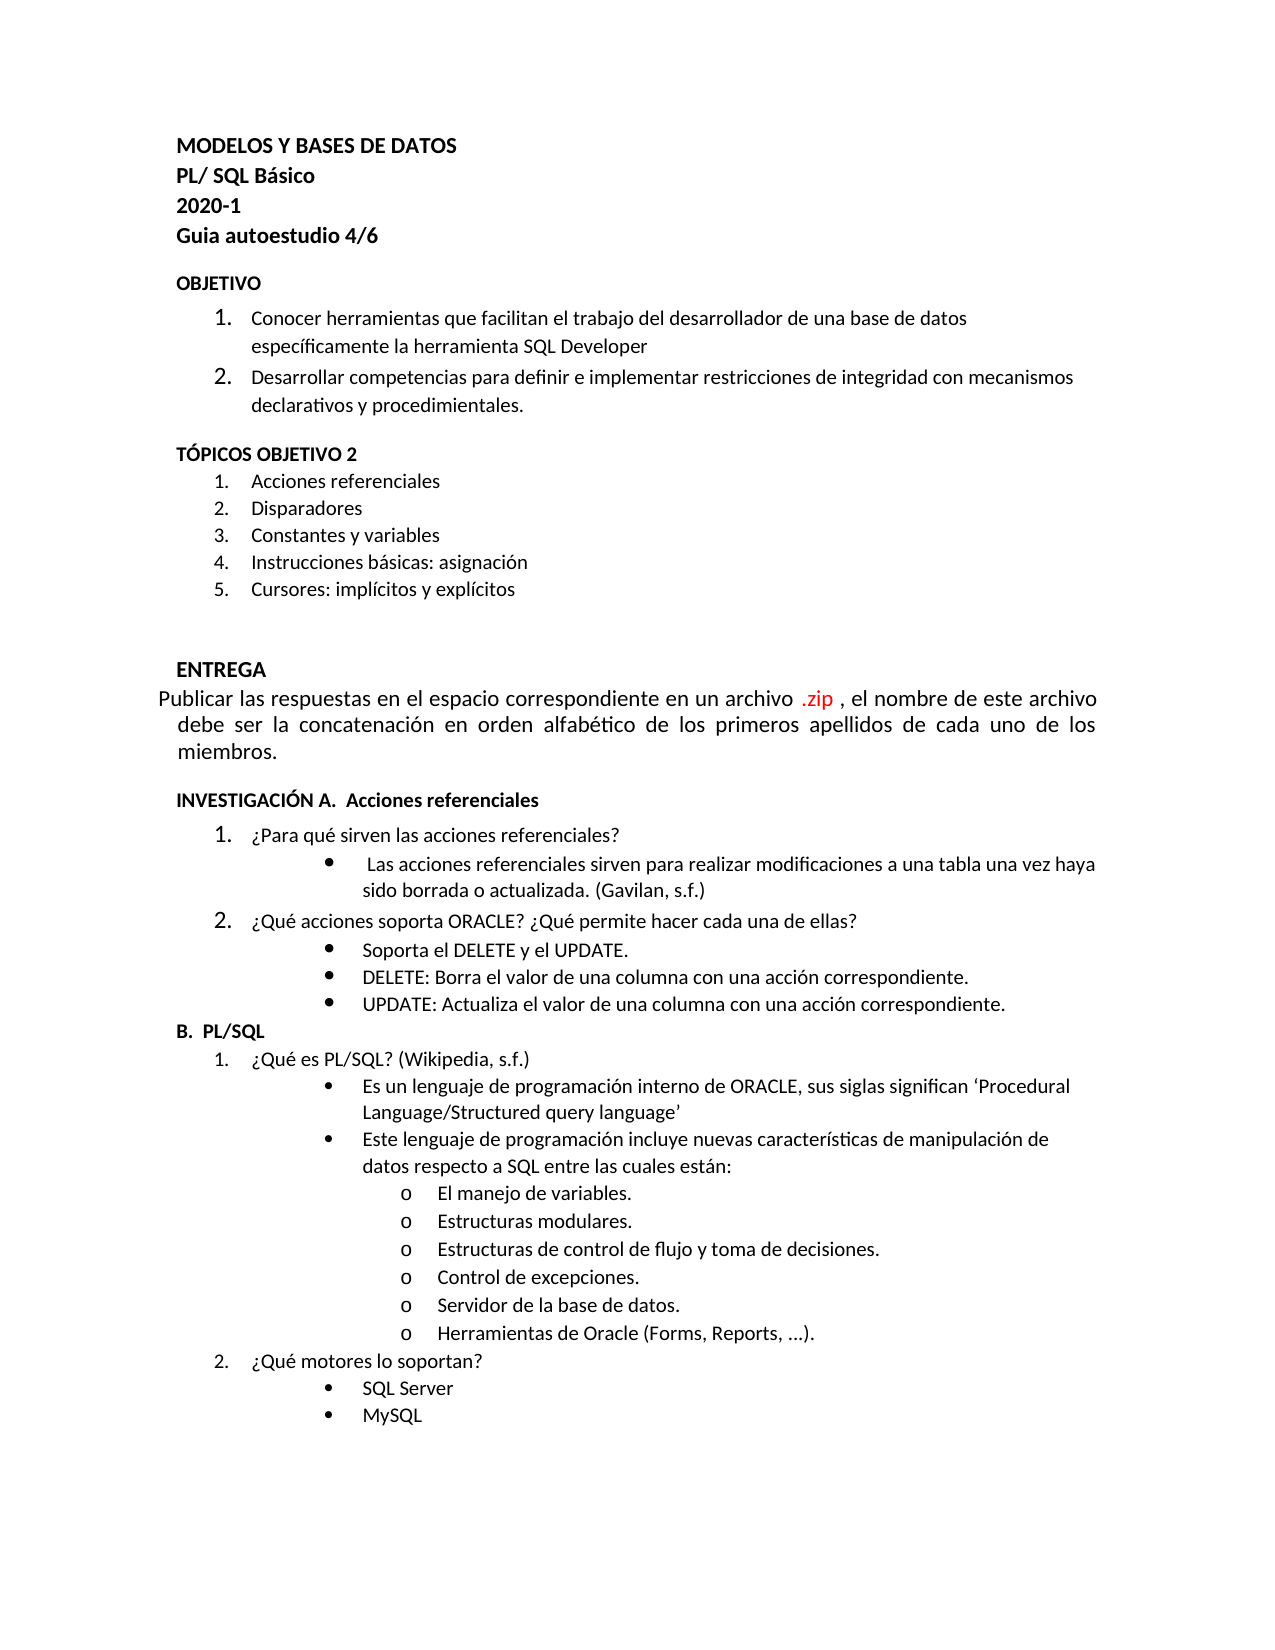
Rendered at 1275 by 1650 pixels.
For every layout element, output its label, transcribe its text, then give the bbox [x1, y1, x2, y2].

text Publicar las respuestas en el espacio correspondiente en un archivo .zip , el nombre de este archivo debe ser la concatenación en orden alfabético de los primeros apellidos de cada uno de los miembros. [140, 685, 1098, 765]
list Constantes y variables [213, 522, 1098, 547]
list Este lenguaje de programación incluye nuevas características de manipulación de datos respecto a SQL entre las cuales están: [325, 1126, 1098, 1178]
list SQL Server [325, 1375, 1098, 1401]
list ¿Qué es PL/SQL? [213, 1046, 1098, 1071]
text ENTREGA [176, 655, 1098, 683]
subtitle OBJETIVO [176, 270, 1098, 296]
text MODELOS Y BASES DE DATOS [176, 131, 1098, 159]
list Soporta el DELETE y el UPDATE. [325, 937, 1098, 962]
list Instrucciones básicas: asignación [213, 549, 1098, 574]
list Desarrollar competencias para definir e implementar restricciones de integridad con mecanismos declarativos y procedimientales. [213, 360, 1098, 417]
list UPDATE: Actualiza el valor de una columna con una acción correspondiente. [325, 991, 1098, 1017]
list Servidor de la base de datos. [400, 1292, 1098, 1319]
subtitle TÓPICOS OBJETIVO 2 [176, 441, 1098, 466]
list ¿Qué motores lo soportan? [213, 1348, 1098, 1374]
list Estructuras de control de flujo y toma de decisiones. [400, 1236, 1098, 1263]
list ¿Para qué sirven las acciones referenciales? [213, 818, 1098, 849]
list Control de excepciones. [400, 1264, 1098, 1291]
subtitle INVESTIGACIÓN A. Acciones referenciales [176, 788, 1098, 813]
list Es un lenguaje de programación interno de ORACLE, sus siglas significan ‘Procedural Language/Structured query language’ [325, 1073, 1098, 1125]
list Cursores: implícitos y explícitos [213, 576, 1098, 601]
list Acciones referenciales [213, 468, 1098, 493]
list El manejo de variables. [400, 1180, 1098, 1207]
subtitle B. PL/SQL [176, 1018, 1098, 1044]
list MySQL [325, 1402, 1098, 1428]
list Las acciones referenciales sirven para realizar modificaciones a una tabla una vez haya sido borrada o actualizada. [325, 851, 1098, 903]
list ¿Qué acciones soporta ORACLE? ¿Qué permite hacer cada una de ellas? [213, 904, 1098, 935]
text Guia autoestudio 4/6 [176, 221, 1098, 249]
list DELETE: Borra el valor de una columna con una acción correspondiente. [325, 964, 1098, 990]
list Estructuras modulares. [400, 1208, 1098, 1234]
list Herramientas de Oracle (Forms, Reports, ...). [400, 1320, 1098, 1347]
text 2020-1 [176, 191, 1098, 219]
text PL/ SQL Básico [176, 161, 1098, 189]
list Conocer herramientas que facilitan el trabajo del desarrollador de una base de datos específicamente la herramienta SQL Developer [213, 301, 1098, 358]
list Disparadores [213, 495, 1098, 521]
